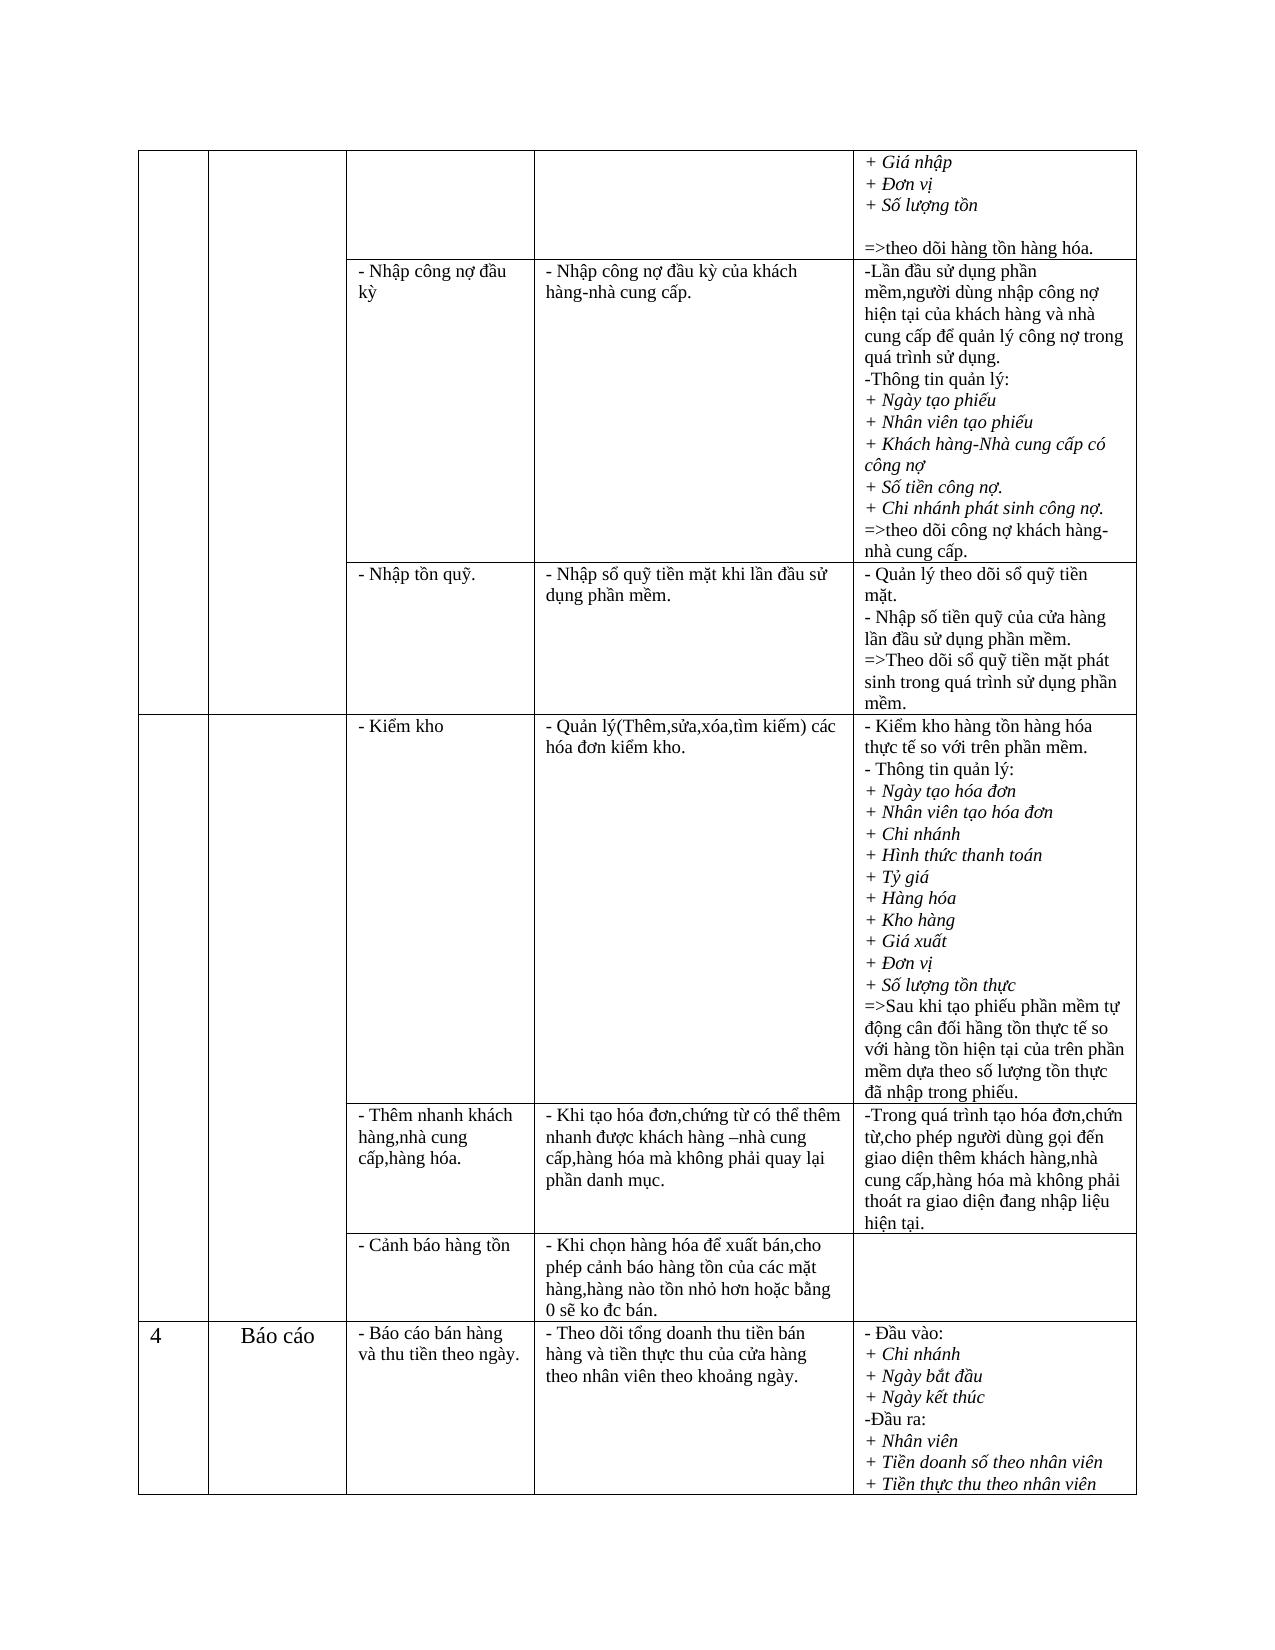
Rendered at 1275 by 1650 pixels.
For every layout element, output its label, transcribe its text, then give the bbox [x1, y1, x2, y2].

table_cell 4 [139, 1322, 208, 1494]
table_cell - Cảnh báo hàng tồn [347, 1234, 534, 1321]
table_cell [854, 151, 1136, 259]
table_cell Báo cáo [209, 1322, 346, 1494]
table_cell -Lần đầu sử dụng phần mềm,người dùng nhập công nợ hiện tại của khách hàng và nhà cung cấp để quản lý công nợ trong quá trình sử dụng. -Thông tin quản lý: + Ngày tạo phiếu + Nhân viên tạo phiếu + Khách hàng-Nhà cung cấp có công nợ + Số tiền công nợ. + Chi nhánh phát sinh công nợ. =>theo dõi công nợ khách hàng-nhà cung cấp. [854, 260, 1136, 562]
table_cell [854, 1234, 1136, 1321]
table_cell - Quản lý(Thêm,sửa,xóa,tìm kiếm) các hóa đơn kiểm kho. [535, 715, 853, 1103]
table_cell - Nhập tồn quỹ. [347, 563, 534, 714]
table_cell - Quản lý theo dõi sổ quỹ tiền mặt. - Nhập số tiền quỹ của cửa hàng lần đầu sử dụng phần mềm. =>Theo dõi sổ quỹ tiền mặt phát sinh trong quá trình sử dụng phần mềm. [854, 563, 1136, 714]
table_cell [139, 715, 208, 1321]
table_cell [535, 151, 853, 259]
table_cell - Khi tạo hóa đơn,chứng từ có thể thêm nhanh được khách hàng –nhà cung cấp,hàng hóa mà không phải quay lại phần danh mục. [535, 1104, 853, 1233]
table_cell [854, 1322, 1136, 1494]
table_cell - Kiểm kho [347, 715, 534, 1103]
table_cell - Nhập công nợ đầu kỳ [347, 260, 534, 562]
table_cell - Kiểm kho hàng tồn hàng hóa thực tế so với trên phần mềm. - Thông tin quản lý: + Ngày tạo hóa đơn + Nhân viên tạo hóa đơn + Chi nhánh + Hình thức thanh toán + Tỷ giá + Hàng hóa + Kho hàng + Giá xuất + Đơn vị + Số lượng tồn thực =>Sau khi tạo phiếu phần mềm tự động cân đối hầng tồn thực tế so với hàng tồn hiện tại của trên phần mềm dựa theo số lượng tồn thực đã nhập trong phiếu. [854, 715, 1136, 1103]
table_cell [209, 715, 346, 1321]
table_cell - Thêm nhanh khách hàng,nhà cung cấp,hàng hóa. [347, 1104, 534, 1233]
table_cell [347, 1322, 534, 1494]
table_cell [535, 1322, 853, 1494]
table_cell - Khi chọn hàng hóa để xuất bán,cho phép cảnh báo hàng tồn của các mặt hàng,hàng nào tồn nhỏ hơn hoặc bằng 0 sẽ ko đc bán. [535, 1234, 853, 1321]
table_cell - Nhập sổ quỹ tiền mặt khi lần đầu sử dụng phần mềm. [535, 563, 853, 714]
table_cell -Trong quá trình tạo hóa đơn,chứn từ,cho phép người dùng gọi đến giao diện thêm khách hàng,nhà cung cấp,hàng hóa mà không phải thoát ra giao diện đang nhập liệu hiện tại. [854, 1104, 1136, 1233]
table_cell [347, 151, 534, 259]
table_cell - Nhập công nợ đầu kỳ của khách hàng-nhà cung cấp. [535, 260, 853, 562]
